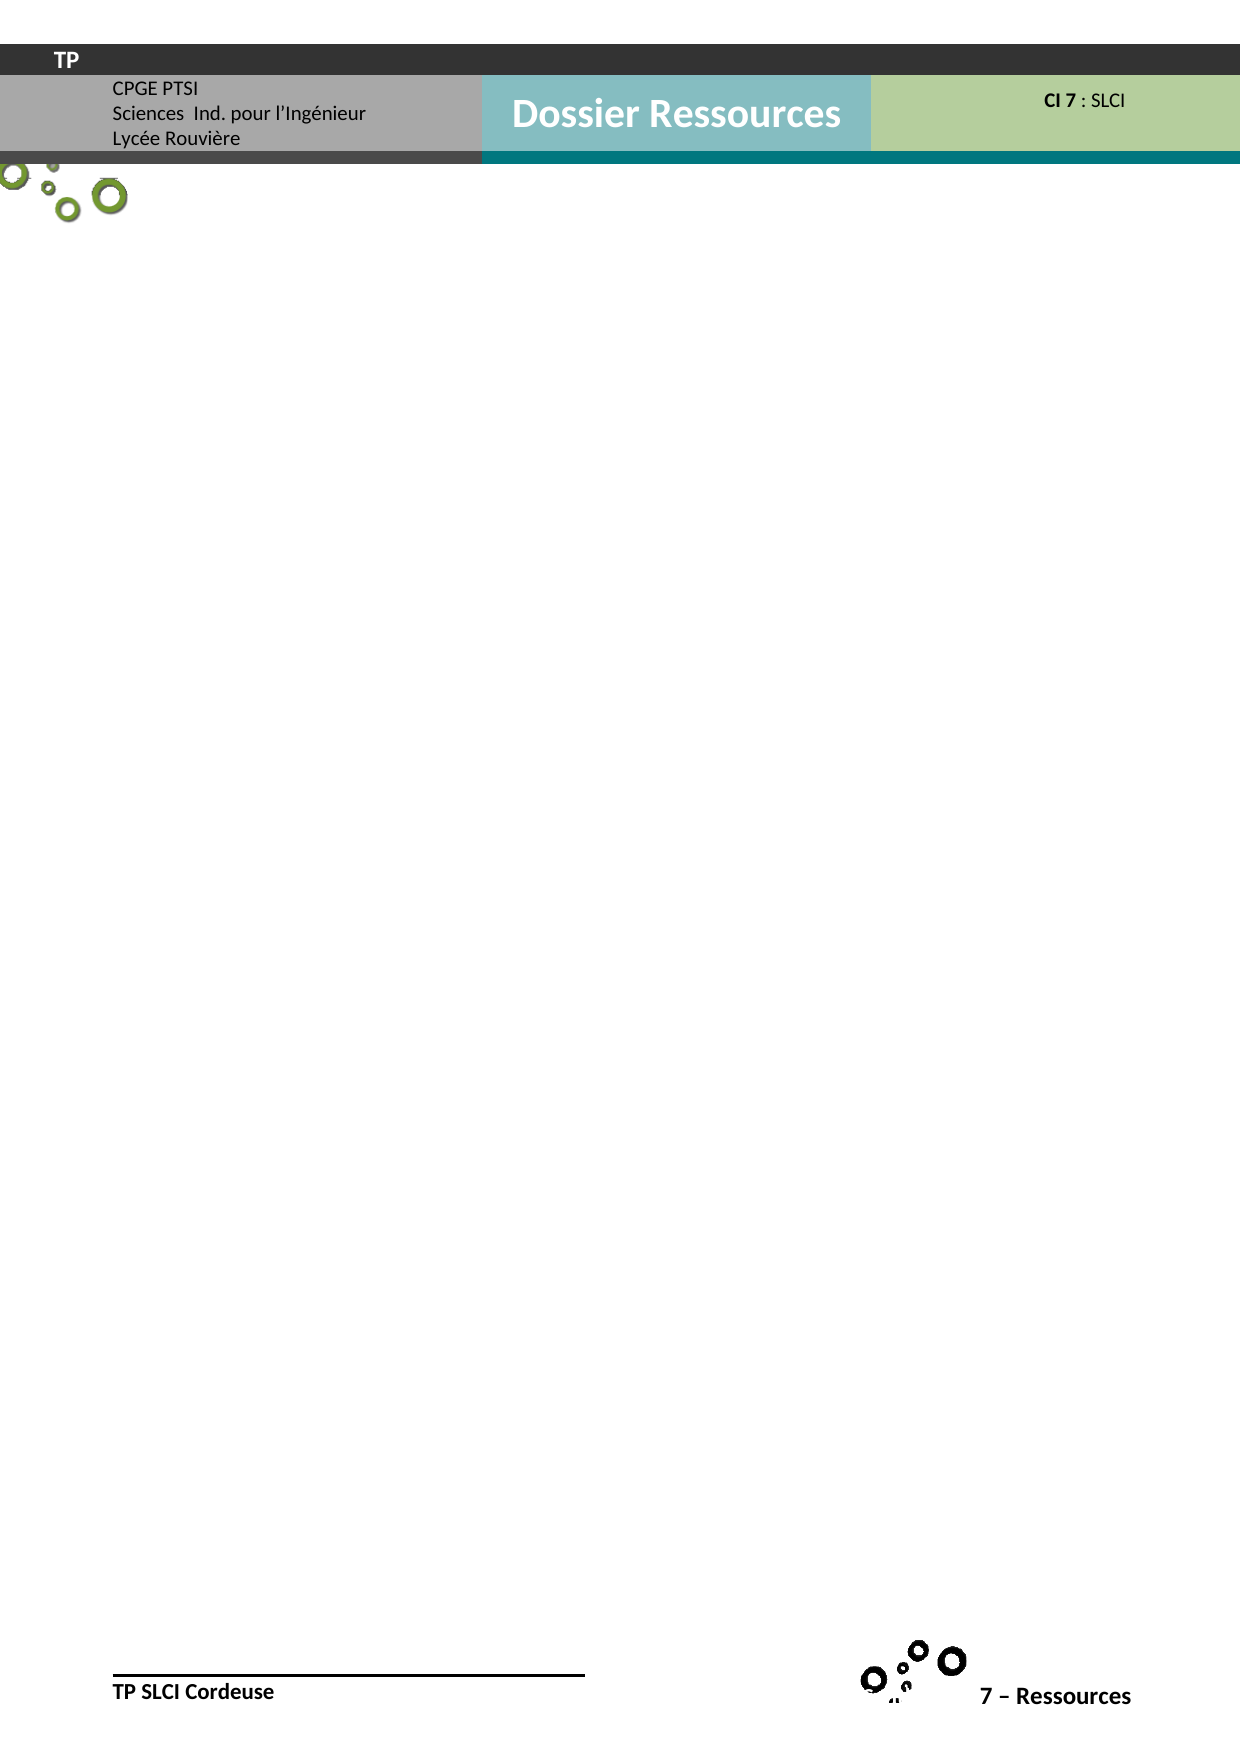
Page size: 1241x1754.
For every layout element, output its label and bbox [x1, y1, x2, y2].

picture [0, 164, 128, 224]
picture [860, 1640, 967, 1703]
